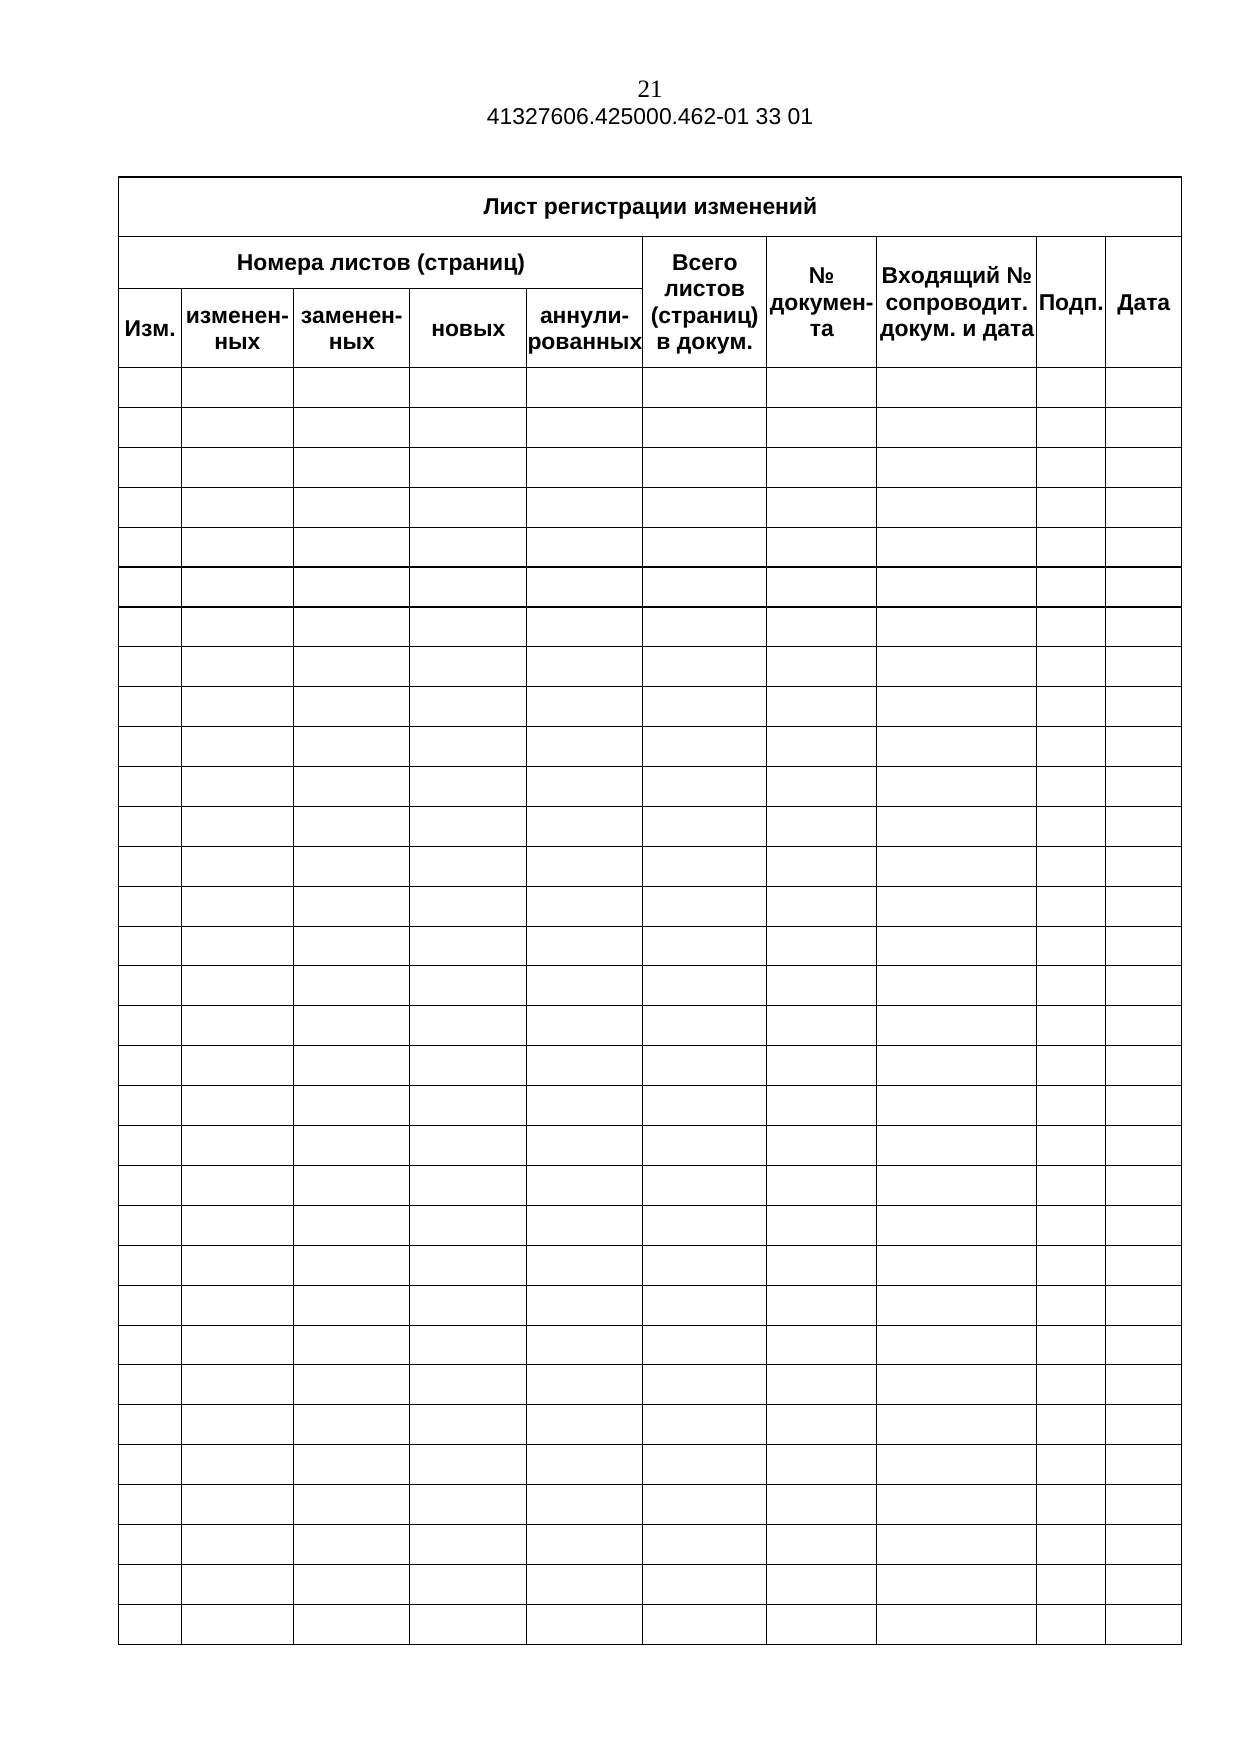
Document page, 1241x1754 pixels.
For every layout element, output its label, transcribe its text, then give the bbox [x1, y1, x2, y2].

table_cell [1106, 727, 1181, 766]
table_cell [1037, 1046, 1105, 1085]
table_header Лист регистрации изменений [119, 178, 1181, 236]
table_cell [643, 1206, 766, 1245]
table_cell [294, 966, 409, 1005]
table_cell [410, 1126, 526, 1165]
table_cell [182, 807, 293, 846]
table_cell [410, 1405, 526, 1444]
table_cell [182, 1365, 293, 1404]
table_cell [119, 1445, 181, 1484]
table_cell [410, 807, 526, 846]
table_cell [643, 767, 766, 806]
table_cell [1106, 1166, 1181, 1205]
table_cell [1037, 1485, 1105, 1524]
table_cell [767, 368, 876, 407]
table_cell [1106, 966, 1181, 1005]
table_cell [1037, 368, 1105, 407]
table_cell [294, 1365, 409, 1404]
table_cell [294, 368, 409, 407]
table_cell [410, 1365, 526, 1404]
table_cell [294, 568, 409, 606]
table_cell [410, 608, 526, 646]
table_cell [119, 528, 181, 566]
table_cell [119, 1405, 181, 1444]
table_cell [643, 488, 766, 527]
table_cell [877, 1485, 1036, 1524]
table_cell [643, 1286, 766, 1324]
table_cell [767, 887, 876, 926]
table_cell [119, 1525, 181, 1564]
table_cell [182, 647, 293, 686]
table_cell [527, 847, 642, 886]
table_cell аннули-рованных [527, 289, 642, 367]
table_cell [877, 1086, 1036, 1125]
table_cell [294, 1126, 409, 1165]
table_cell [1106, 448, 1181, 487]
table_cell [1106, 408, 1181, 447]
table_cell [527, 767, 642, 806]
table_cell [182, 488, 293, 527]
table_cell [119, 1605, 181, 1644]
table_cell [767, 1166, 876, 1205]
table_cell [1106, 1485, 1181, 1524]
table_cell [119, 1565, 181, 1604]
table_cell [1106, 568, 1181, 606]
table_cell [410, 488, 526, 527]
table_cell [877, 1286, 1036, 1324]
table_cell [1106, 647, 1181, 686]
table_cell [643, 927, 766, 965]
table_cell [643, 647, 766, 686]
table_cell [527, 647, 642, 686]
table_cell [119, 847, 181, 886]
table_cell [1037, 608, 1105, 646]
table_cell [643, 1445, 766, 1484]
table_cell [767, 1086, 876, 1125]
table_cell заменен-ных [294, 289, 409, 367]
table_cell [1037, 767, 1105, 806]
table_cell [1106, 1405, 1181, 1444]
table_cell [1106, 1445, 1181, 1484]
table_cell Всего листов (страниц) в докум. [643, 237, 766, 367]
table_cell [119, 1485, 181, 1524]
table_cell [1037, 966, 1105, 1005]
table_cell [410, 368, 526, 407]
table_cell [527, 1046, 642, 1085]
table_cell [767, 488, 876, 527]
table_cell [527, 368, 642, 407]
table_cell [1037, 1605, 1105, 1644]
table_cell [643, 1046, 766, 1085]
table_cell [767, 767, 876, 806]
table_cell [527, 1326, 642, 1364]
table_cell [643, 847, 766, 886]
table_cell [294, 767, 409, 806]
table_cell [767, 1046, 876, 1085]
table_cell [410, 1565, 526, 1604]
table_cell [294, 807, 409, 846]
table_cell [767, 1365, 876, 1404]
table_cell [767, 1405, 876, 1444]
table_cell [294, 1326, 409, 1364]
table_cell [410, 767, 526, 806]
table_cell [1037, 528, 1105, 566]
table_cell [767, 1485, 876, 1524]
table_cell Подп. [1037, 237, 1105, 367]
table_cell [643, 887, 766, 926]
table_cell [1037, 887, 1105, 926]
table_cell [1037, 847, 1105, 886]
table_cell [877, 1565, 1036, 1604]
table_cell [294, 608, 409, 646]
table_cell [294, 1286, 409, 1324]
table_cell [1106, 488, 1181, 527]
table_cell [182, 1326, 293, 1364]
table_cell [182, 1605, 293, 1644]
table_cell [527, 1166, 642, 1205]
table_cell [410, 1086, 526, 1125]
table_cell [182, 727, 293, 766]
table_cell [294, 488, 409, 527]
table_cell [877, 847, 1036, 886]
table_cell [1106, 1246, 1181, 1284]
table_cell [410, 927, 526, 965]
table_cell [877, 608, 1036, 646]
table_cell [1106, 608, 1181, 646]
table_cell [294, 1605, 409, 1644]
table_cell [119, 807, 181, 846]
table_cell [527, 1286, 642, 1324]
table_cell [767, 1605, 876, 1644]
table_cell [410, 887, 526, 926]
table_cell [527, 1525, 642, 1564]
table_cell [1106, 1046, 1181, 1085]
table_cell [119, 1046, 181, 1085]
table_cell [1106, 1086, 1181, 1125]
table_cell [294, 1166, 409, 1205]
table_cell [1037, 1565, 1105, 1604]
table_cell [643, 568, 766, 606]
table_cell [1106, 847, 1181, 886]
table_cell [294, 1525, 409, 1564]
table_cell [527, 448, 642, 487]
table_cell [294, 448, 409, 487]
table_cell [877, 1166, 1036, 1205]
table_cell [877, 647, 1036, 686]
table_cell [643, 1485, 766, 1524]
table_cell [1106, 767, 1181, 806]
table_cell [1037, 488, 1105, 527]
table_cell [294, 927, 409, 965]
table_cell [182, 528, 293, 566]
table_cell [643, 448, 766, 487]
table_cell [410, 1206, 526, 1245]
table_cell [294, 647, 409, 686]
table_cell [877, 1246, 1036, 1284]
table_cell [527, 727, 642, 766]
table_cell [877, 1326, 1036, 1364]
table_cell [877, 1365, 1036, 1404]
table_cell [119, 1246, 181, 1284]
table_cell [119, 1286, 181, 1324]
table_cell [767, 1286, 876, 1324]
table_cell [527, 408, 642, 447]
table_cell [1106, 1605, 1181, 1644]
table_cell [643, 1006, 766, 1045]
table_cell [1037, 1286, 1105, 1324]
table_cell [1037, 687, 1105, 726]
table_cell [1037, 448, 1105, 487]
table_cell [1037, 1365, 1105, 1404]
table_cell Изм. [119, 289, 181, 367]
table_cell [877, 1405, 1036, 1444]
table_cell [877, 887, 1036, 926]
table_cell [119, 1006, 181, 1045]
table_cell [1037, 807, 1105, 846]
table_cell [119, 488, 181, 527]
table_cell [1106, 368, 1181, 407]
table_cell [410, 1046, 526, 1085]
table_cell [527, 927, 642, 965]
table_cell [767, 966, 876, 1005]
table_cell [877, 1525, 1036, 1564]
table_cell [1037, 1086, 1105, 1125]
table_cell [410, 1326, 526, 1364]
table_cell Входящий № сопроводит. докум. и дата [877, 237, 1036, 367]
table_cell [527, 1485, 642, 1524]
table_cell [119, 767, 181, 806]
table_cell [527, 966, 642, 1005]
table_cell [410, 966, 526, 1005]
table_cell [119, 887, 181, 926]
table_cell [294, 1006, 409, 1045]
table_cell [410, 727, 526, 766]
table_cell [767, 1326, 876, 1364]
table_cell [410, 1605, 526, 1644]
table_cell [1037, 647, 1105, 686]
table_cell [643, 1525, 766, 1564]
table_cell [182, 1086, 293, 1125]
table_cell Дата [1106, 237, 1181, 367]
table_cell [527, 1086, 642, 1125]
table_cell [182, 687, 293, 726]
table_cell [527, 608, 642, 646]
table_cell [877, 488, 1036, 527]
table_cell [119, 687, 181, 726]
table_cell [119, 927, 181, 965]
table_cell [182, 608, 293, 646]
table_cell [643, 368, 766, 407]
table_cell [767, 1206, 876, 1245]
table_cell № докумен-та [767, 237, 876, 367]
table_cell [410, 1445, 526, 1484]
table_cell [182, 1246, 293, 1284]
table_cell [182, 448, 293, 487]
table_cell [182, 1126, 293, 1165]
table_cell [767, 568, 876, 606]
table_cell [527, 1246, 642, 1284]
table_cell [1037, 1206, 1105, 1245]
table_cell [294, 847, 409, 886]
table_cell [767, 727, 876, 766]
table_cell [410, 687, 526, 726]
table_cell [1106, 1006, 1181, 1045]
table_cell [119, 647, 181, 686]
table_cell [877, 727, 1036, 766]
table_cell [182, 1405, 293, 1444]
table_cell [1106, 927, 1181, 965]
table_cell [1106, 1525, 1181, 1564]
table_cell [119, 568, 181, 606]
table_cell [410, 647, 526, 686]
table_cell [294, 528, 409, 566]
table_cell [527, 807, 642, 846]
table_cell [182, 1565, 293, 1604]
table_cell [182, 1006, 293, 1045]
table_cell [643, 807, 766, 846]
table_cell [877, 448, 1036, 487]
table_cell [1106, 687, 1181, 726]
table_cell [1106, 1206, 1181, 1245]
table_cell [1037, 568, 1105, 606]
table_cell [527, 1006, 642, 1045]
table_cell [877, 807, 1036, 846]
table_cell [643, 408, 766, 447]
table_cell [294, 727, 409, 766]
table_cell [410, 528, 526, 566]
table_cell [643, 727, 766, 766]
table_cell [643, 1166, 766, 1205]
table_cell [182, 887, 293, 926]
table_cell [767, 847, 876, 886]
table_cell [877, 1445, 1036, 1484]
table_cell [182, 927, 293, 965]
table_cell [294, 408, 409, 447]
table_cell [410, 408, 526, 447]
table_cell [767, 528, 876, 566]
table_cell [1037, 1246, 1105, 1284]
table_cell [877, 1126, 1036, 1165]
table_cell [1106, 528, 1181, 566]
table_cell [527, 1565, 642, 1604]
table_cell [527, 1206, 642, 1245]
table_cell [643, 608, 766, 646]
table_cell [1106, 807, 1181, 846]
table_cell [767, 1525, 876, 1564]
table_cell [410, 1166, 526, 1205]
table_cell [767, 1246, 876, 1284]
table_cell [1106, 1126, 1181, 1165]
table_cell [767, 1126, 876, 1165]
table_cell [410, 1525, 526, 1564]
table_cell [1037, 1525, 1105, 1564]
table_cell [877, 1006, 1036, 1045]
table_cell [527, 887, 642, 926]
table_cell [119, 408, 181, 447]
table_cell [182, 1485, 293, 1524]
table_cell [527, 687, 642, 726]
table_cell [643, 1326, 766, 1364]
table_cell [767, 927, 876, 965]
table_cell [294, 887, 409, 926]
table_cell [119, 727, 181, 766]
table_cell [767, 1445, 876, 1484]
table_cell [1106, 1286, 1181, 1324]
table_cell [119, 608, 181, 646]
table_cell [527, 488, 642, 527]
table_cell [294, 687, 409, 726]
table_cell [410, 1485, 526, 1524]
table_cell [767, 408, 876, 447]
table_cell [877, 966, 1036, 1005]
table_cell [119, 1166, 181, 1205]
table_cell [527, 1605, 642, 1644]
table_cell [643, 1086, 766, 1125]
table_cell [294, 1086, 409, 1125]
table_cell Номера листов (страниц) [119, 237, 642, 288]
table_cell [1037, 1006, 1105, 1045]
table_cell [527, 528, 642, 566]
table_cell [877, 1206, 1036, 1245]
table_cell [877, 568, 1036, 606]
table_cell [527, 568, 642, 606]
table_cell [182, 1525, 293, 1564]
table_cell [294, 1445, 409, 1484]
table_cell [182, 847, 293, 886]
table_cell [119, 1365, 181, 1404]
table_cell [527, 1365, 642, 1404]
table_cell [767, 807, 876, 846]
table_cell [643, 1365, 766, 1404]
table_cell [182, 568, 293, 606]
table_cell изменен-ных [182, 289, 293, 367]
table_cell [877, 368, 1036, 407]
table_cell [1106, 1365, 1181, 1404]
table_cell [1037, 1326, 1105, 1364]
table_cell [182, 1286, 293, 1324]
table_cell [877, 767, 1036, 806]
table_cell [527, 1445, 642, 1484]
table_cell [1037, 927, 1105, 965]
table_cell [877, 687, 1036, 726]
table_cell [877, 1046, 1036, 1085]
table_cell [119, 368, 181, 407]
table_cell [294, 1485, 409, 1524]
table_cell [767, 647, 876, 686]
table_cell [1037, 1166, 1105, 1205]
table_cell [877, 408, 1036, 447]
table_cell [643, 1126, 766, 1165]
table_cell [410, 1006, 526, 1045]
table_cell [643, 1405, 766, 1444]
table_cell [767, 608, 876, 646]
table_cell [410, 448, 526, 487]
table_cell [877, 927, 1036, 965]
table_cell [643, 1246, 766, 1284]
table_cell новых [410, 289, 526, 367]
table_cell [643, 966, 766, 1005]
table_cell [182, 1166, 293, 1205]
table_cell [410, 568, 526, 606]
table_cell [119, 448, 181, 487]
table_cell [119, 1206, 181, 1245]
table_cell [182, 966, 293, 1005]
table_cell [1037, 408, 1105, 447]
table_cell [1106, 1326, 1181, 1364]
table_cell [643, 1605, 766, 1644]
table_cell [294, 1246, 409, 1284]
table_cell [182, 1206, 293, 1245]
table_cell [767, 1006, 876, 1045]
table_cell [182, 368, 293, 407]
table_cell [182, 408, 293, 447]
table_cell [1037, 1405, 1105, 1444]
table_cell [294, 1206, 409, 1245]
table_cell [294, 1046, 409, 1085]
table_cell [119, 1126, 181, 1165]
table_cell [182, 767, 293, 806]
table_cell [527, 1126, 642, 1165]
table_cell [1037, 1126, 1105, 1165]
table_cell [1037, 727, 1105, 766]
table_cell [119, 1086, 181, 1125]
table_cell [1106, 1565, 1181, 1604]
table_cell [1037, 1445, 1105, 1484]
table_cell [767, 1565, 876, 1604]
table_cell [410, 1286, 526, 1324]
table_cell [877, 1605, 1036, 1644]
table_cell [877, 528, 1036, 566]
table_cell [119, 966, 181, 1005]
table_cell [767, 687, 876, 726]
table_cell [643, 1565, 766, 1604]
table_cell [767, 448, 876, 487]
table_cell [643, 687, 766, 726]
table_cell [1106, 887, 1181, 926]
table_cell [643, 528, 766, 566]
table_cell [294, 1405, 409, 1444]
table_cell [182, 1046, 293, 1085]
table_cell [410, 1246, 526, 1284]
table_cell [182, 1445, 293, 1484]
table_cell [410, 847, 526, 886]
table_cell [119, 1326, 181, 1364]
table_cell [294, 1565, 409, 1604]
table_cell [527, 1405, 642, 1444]
